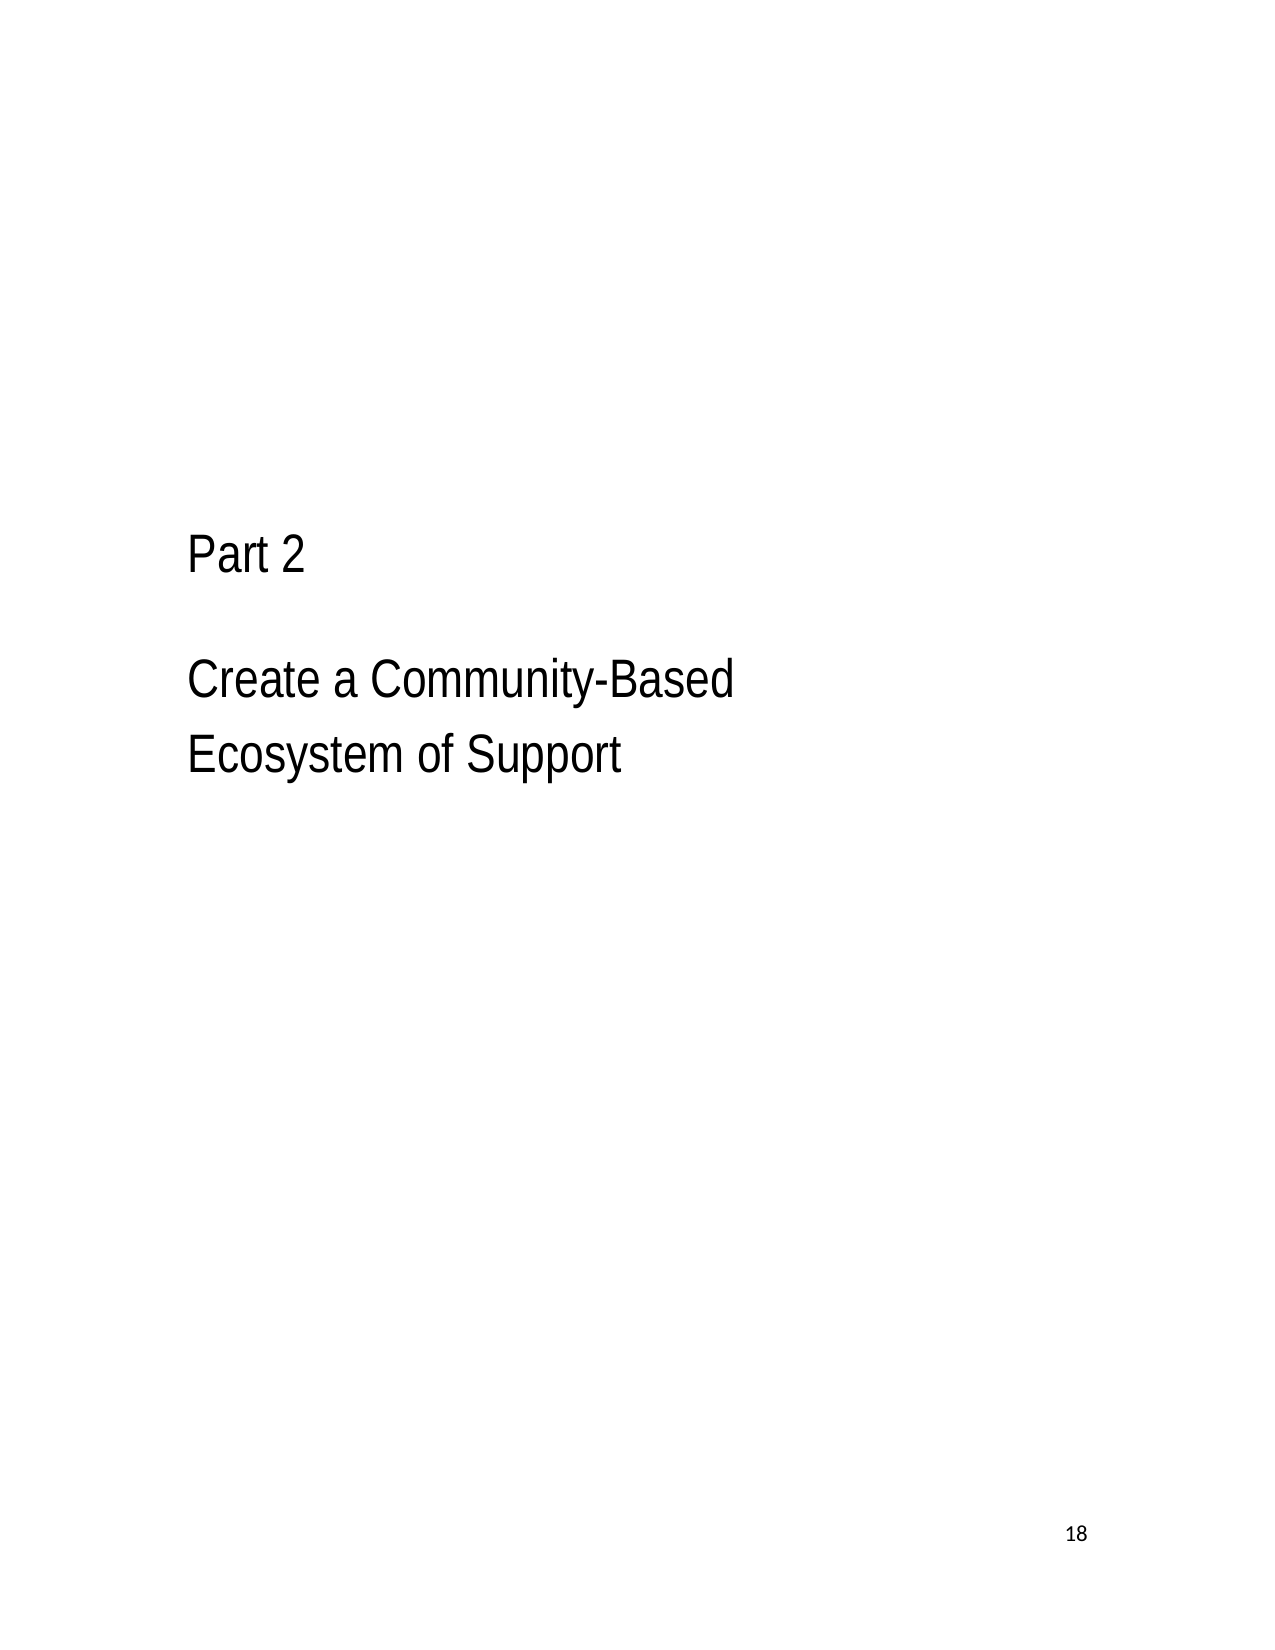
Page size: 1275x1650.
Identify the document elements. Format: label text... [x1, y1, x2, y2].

text Ecosystem of Support [187, 721, 1087, 783]
text Part 2 [187, 522, 1087, 584]
text Create a Community-Based [187, 647, 1087, 709]
